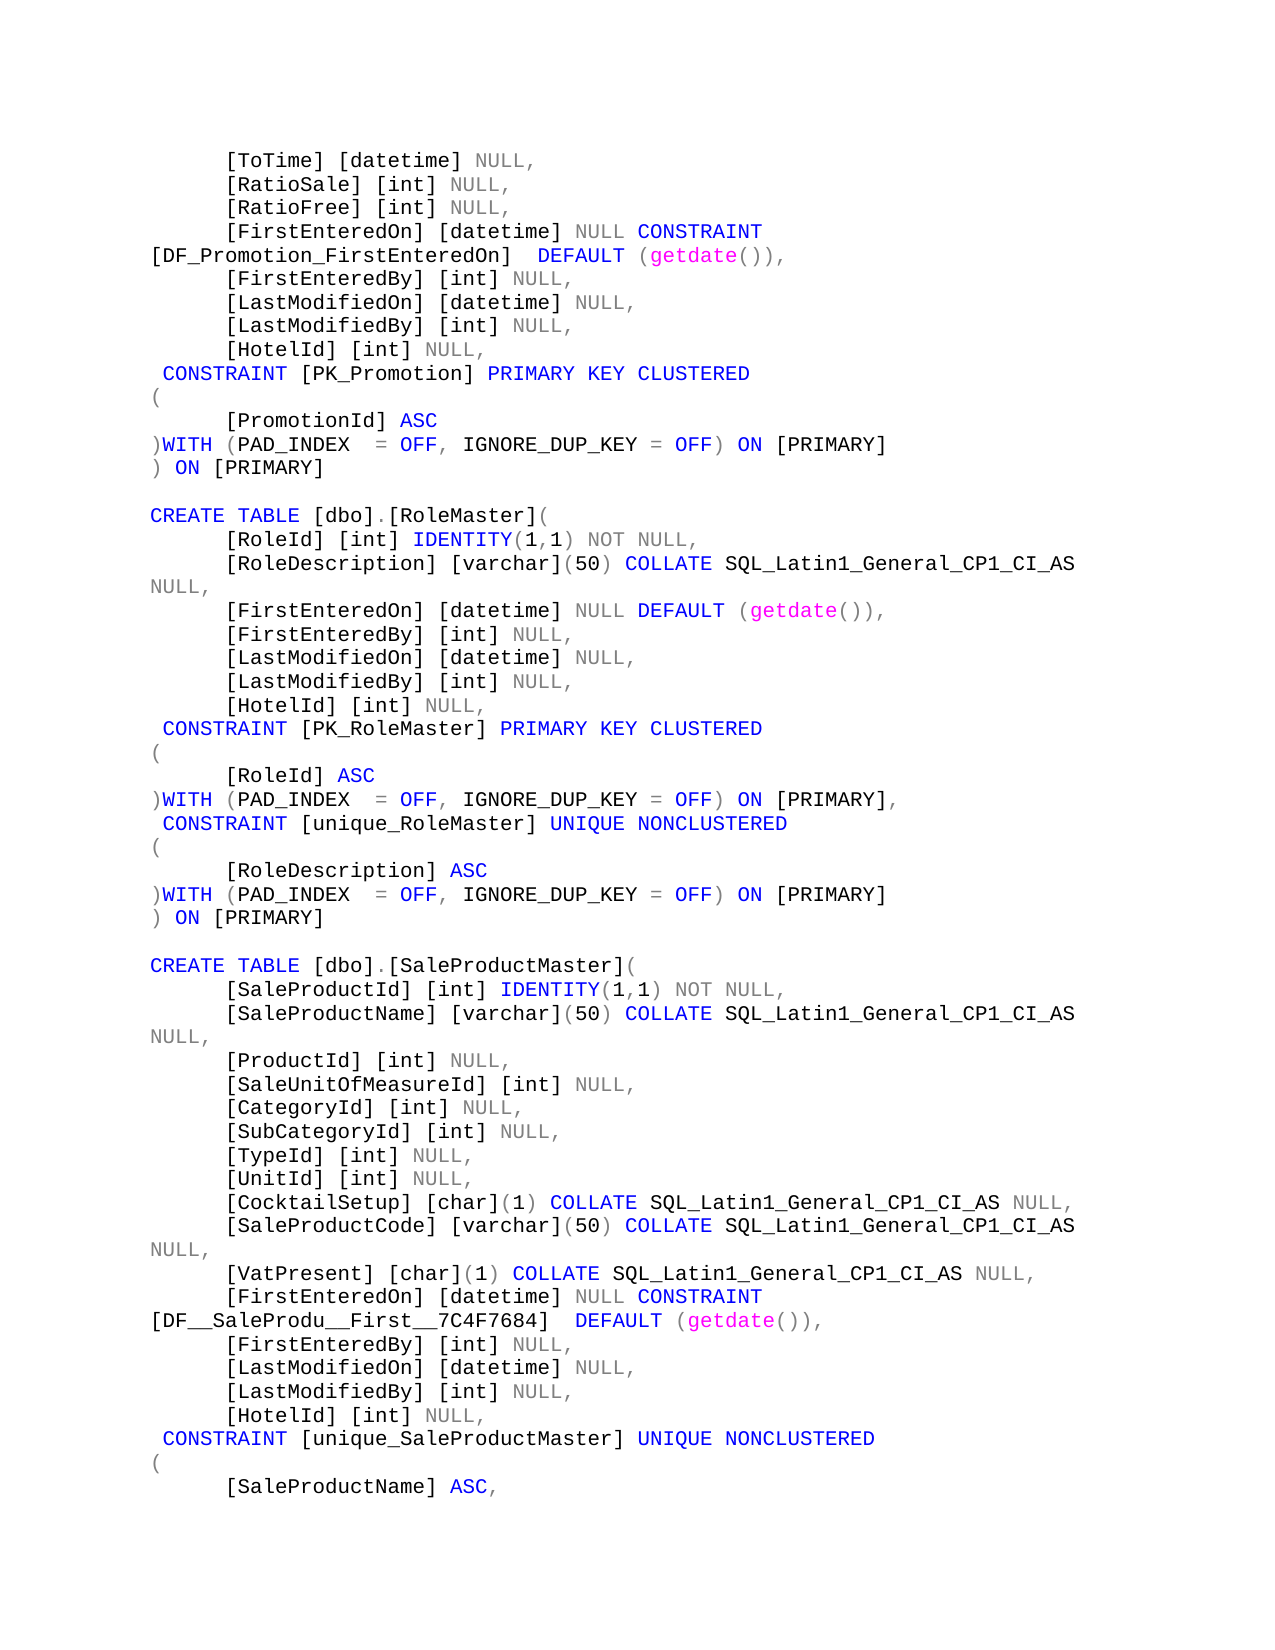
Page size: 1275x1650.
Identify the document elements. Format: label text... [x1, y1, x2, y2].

text [HotelId] [int] NULL, [150, 1405, 1125, 1428]
text ) ON [PRIMARY] [150, 457, 1125, 481]
text [LastModifiedBy] [int] NULL, [150, 1381, 1125, 1405]
text [LastModifiedOn] [datetime] NULL, [150, 647, 1125, 671]
text [HotelId] [int] NULL, [150, 694, 1125, 718]
text ) ON [PRIMARY] [150, 907, 1125, 931]
text [TypeId] [int] NULL, [150, 1144, 1125, 1168]
text [VatPresent] [char](1) COLLATE SQL_Latin1_General_CP1_CI_AS NULL, [150, 1263, 1125, 1286]
text [RatioSale] [int] NULL, [150, 174, 1125, 197]
text [SaleProductId] [int] IDENTITY(1,1) NOT NULL, [150, 979, 1125, 1003]
text CREATE TABLE [dbo].[RoleMaster]( [150, 505, 1125, 529]
text [FirstEnteredOn] [datetime] NULL CONSTRAINT [DF_Promotion_FirstEnteredOn] DEFAULT (getdate()), [150, 221, 1125, 268]
text [LastModifiedBy] [int] NULL, [150, 316, 1125, 339]
text [ProductId] [int] NULL, [150, 1050, 1125, 1074]
text [LastModifiedBy] [int] NULL, [150, 671, 1125, 694]
text ( [150, 386, 1125, 410]
text CONSTRAINT [PK_Promotion] PRIMARY KEY CLUSTERED [150, 363, 1125, 386]
text CREATE TABLE [dbo].[SaleProductMaster]( [150, 955, 1125, 979]
text [FirstEnteredBy] [int] NULL, [150, 624, 1125, 647]
text ( [150, 1452, 1125, 1476]
text [RoleId] [int] IDENTITY(1,1) NOT NULL, [150, 529, 1125, 553]
text [SaleUnitOfMeasureId] [int] NULL, [150, 1074, 1125, 1097]
text )WITH (PAD_INDEX = OFF, IGNORE_DUP_KEY = OFF) ON [PRIMARY] [150, 884, 1125, 907]
text [SaleProductName] ASC, [150, 1476, 1125, 1499]
text [RatioFree] [int] NULL, [150, 197, 1125, 221]
text [LastModifiedOn] [datetime] NULL, [150, 292, 1125, 316]
text ( [150, 742, 1125, 766]
text CONSTRAINT [PK_RoleMaster] PRIMARY KEY CLUSTERED [150, 718, 1125, 742]
text [UnitId] [int] NULL, [150, 1168, 1125, 1192]
text [CategoryId] [int] NULL, [150, 1097, 1125, 1121]
text [FirstEnteredOn] [datetime] NULL DEFAULT (getdate()), [150, 600, 1125, 624]
text [FirstEnteredOn] [datetime] NULL CONSTRAINT [DF__SaleProdu__First__7C4F7684] DEFAULT (getdate()), [150, 1286, 1125, 1334]
text [FirstEnteredBy] [int] NULL, [150, 1334, 1125, 1357]
text )WITH (PAD_INDEX = OFF, IGNORE_DUP_KEY = OFF) ON [PRIMARY] [150, 434, 1125, 457]
text [SaleProductCode] [varchar](50) COLLATE SQL_Latin1_General_CP1_CI_AS NULL, [150, 1216, 1125, 1263]
text [SubCategoryId] [int] NULL, [150, 1121, 1125, 1144]
text [HotelId] [int] NULL, [150, 339, 1125, 363]
text [FirstEnteredBy] [int] NULL, [150, 268, 1125, 292]
text [CocktailSetup] [char](1) COLLATE SQL_Latin1_General_CP1_CI_AS NULL, [150, 1192, 1125, 1216]
text [LastModifiedOn] [datetime] NULL, [150, 1357, 1125, 1381]
text [SaleProductName] [varchar](50) COLLATE SQL_Latin1_General_CP1_CI_AS NULL, [150, 1003, 1125, 1050]
text CONSTRAINT [unique_SaleProductMaster] UNIQUE NONCLUSTERED [150, 1428, 1125, 1452]
text CONSTRAINT [unique_RoleMaster] UNIQUE NONCLUSTERED [150, 813, 1125, 836]
text [RoleDescription] ASC [150, 860, 1125, 884]
text [PromotionId] ASC [150, 410, 1125, 434]
text [ToTime] [datetime] NULL, [150, 150, 1125, 174]
text ( [150, 836, 1125, 860]
text )WITH (PAD_INDEX = OFF, IGNORE_DUP_KEY = OFF) ON [PRIMARY], [150, 789, 1125, 813]
text [RoleId] ASC [150, 766, 1125, 789]
text [RoleDescription] [varchar](50) COLLATE SQL_Latin1_General_CP1_CI_AS NULL, [150, 553, 1125, 600]
